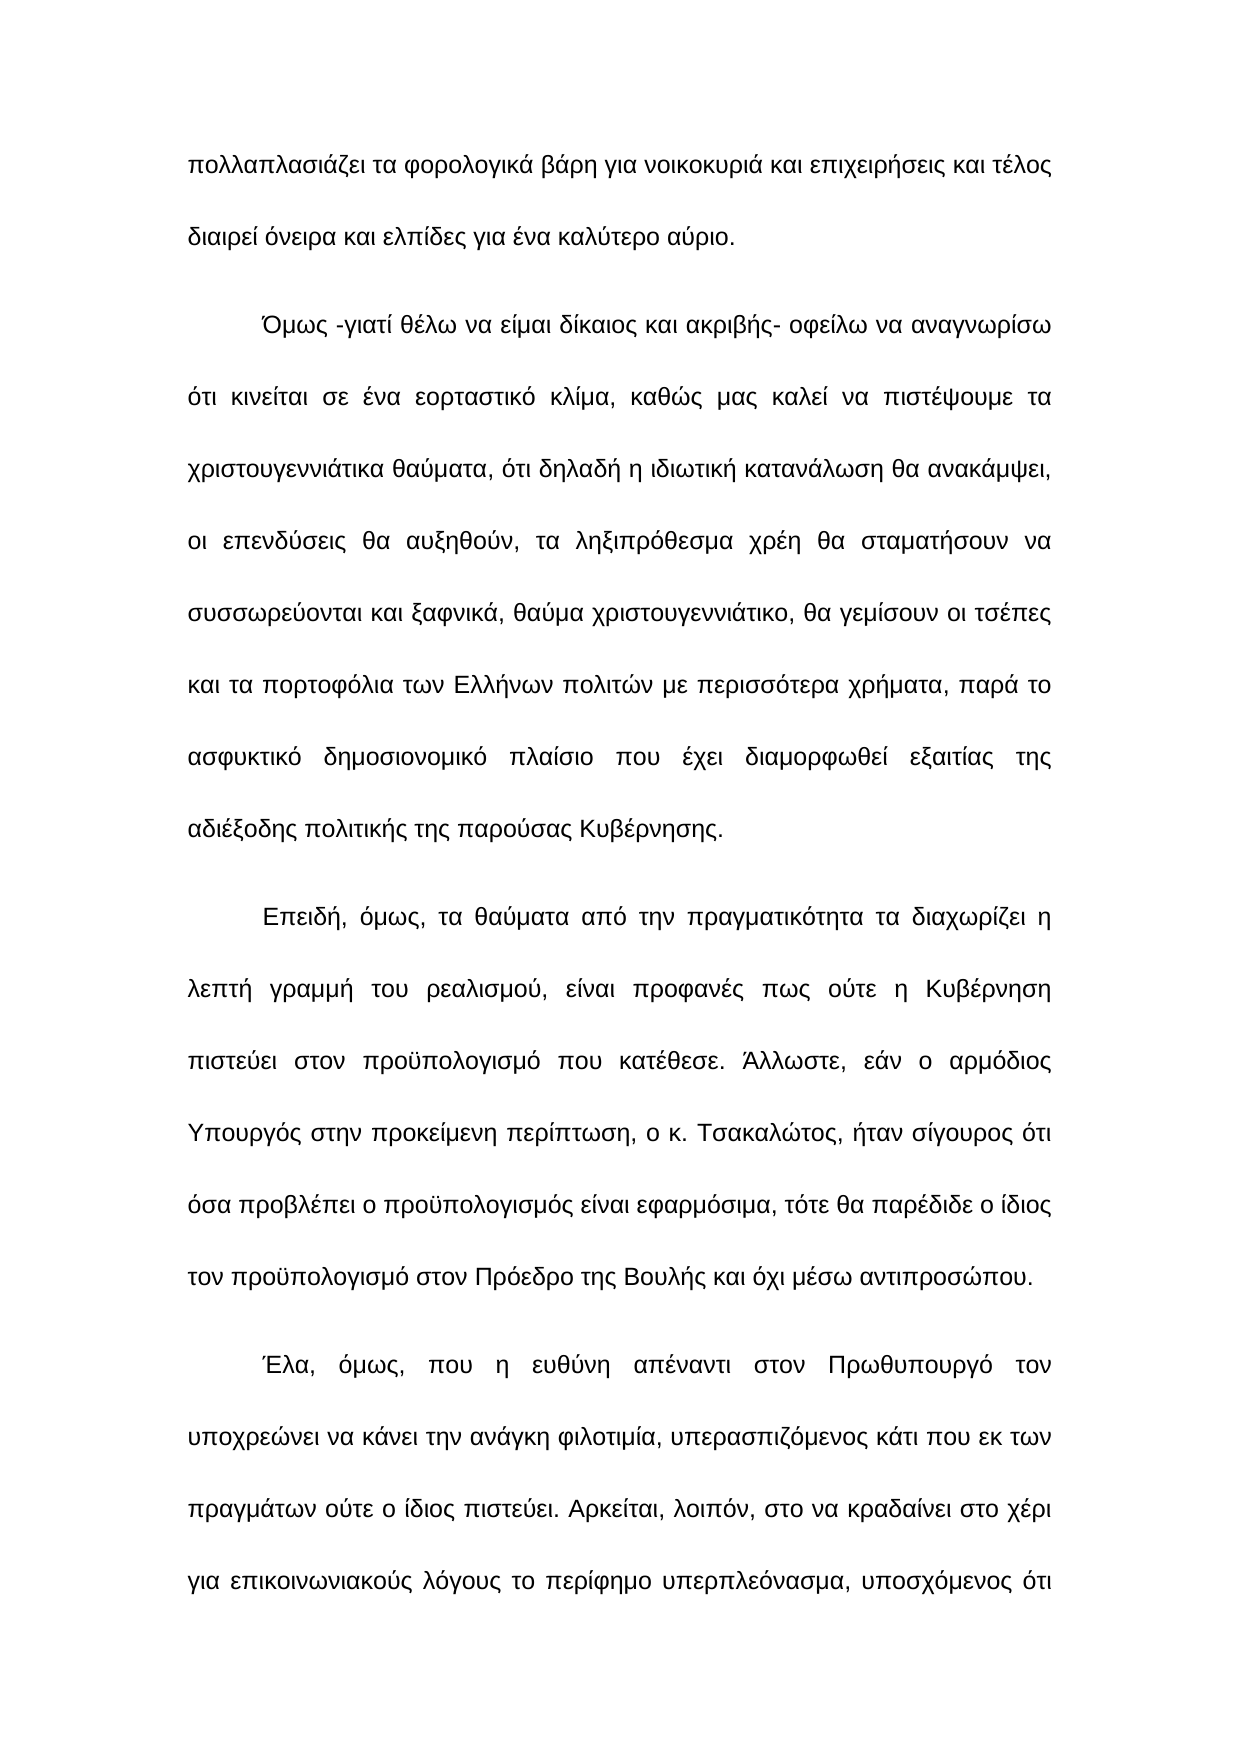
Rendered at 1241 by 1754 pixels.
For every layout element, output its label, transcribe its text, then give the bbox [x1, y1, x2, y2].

text Επειδή, όμως, τα θαύματα από την πραγματικότητα τα διαχωρίζει η λεπτή γραμμή του ρεαλισμού, είναι προφανές πως ούτε η Κυβέρνηση πιστεύει στον προϋπολογισμό που κατέθεσε. Άλλωστε, εάν ο αρμόδιος Υπουργός στην προκείμενη περίπτωση, ο κ. Τσακαλώτος, ήταν σίγουρος ότι όσα προβλέπει ο προϋπολογισμός είναι εφαρμόσιμα, τότε θα παρέδιδε ο ίδιος τον προϋπολογισμό στον Πρόεδρο της Βουλής και όχι μέσω αντιπροσώπου. [187, 902, 1053, 1290]
text Όμως -γιατί θέλω να είμαι δίκαιος και ακριβής- οφείλω να αναγνωρίσω ότι κινείται σε ένα εορταστικό κλίμα, καθώς μας καλεί να πιστέψουμε τα χριστουγεννιάτικα θαύματα, ότι δηλαδή η ιδιωτική κατανάλωση θα ανακάμψει, οι επενδύσεις θα αυξηθούν, τα ληξιπρόθεσμα χρέη θα σταματήσουν να συσσωρεύονται και ξαφνικά, θαύμα χριστουγεννιάτικο, θα γεμίσουν οι τσέπες και τα πορτοφόλια των Ελλήνων πολιτών με περισσότερα χρήματα, παρά το ασφυκτικό δημοσιονομικό πλαίσιο που έχει διαμορφωθεί εξαιτίας της αδιέξοδης πολιτικής της παρούσας Κυβέρνησης. [187, 310, 1053, 842]
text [187, 1350, 1053, 1594]
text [187, 150, 1053, 251]
